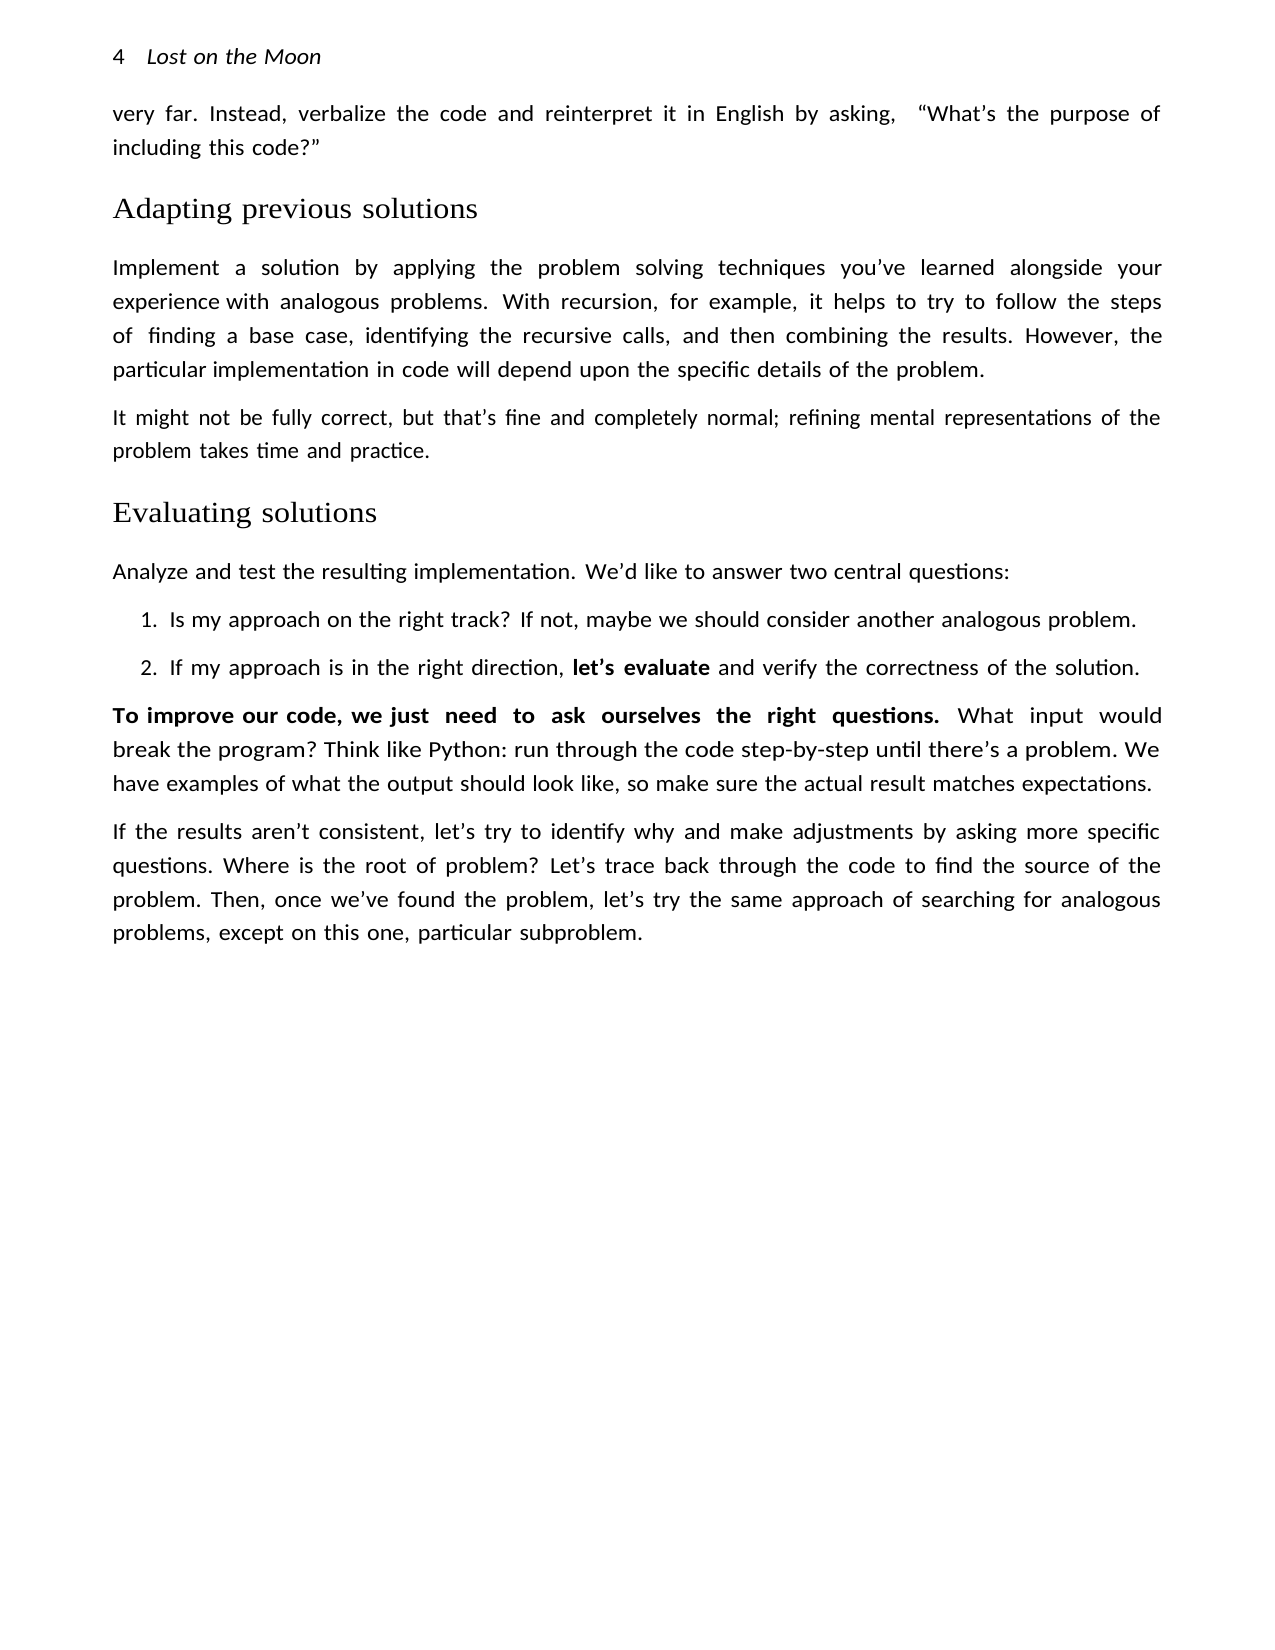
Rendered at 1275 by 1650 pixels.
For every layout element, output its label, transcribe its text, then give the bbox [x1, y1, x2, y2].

text 4 Lost on the Moon [112, 42, 1175, 70]
text Implement a solution by applying the problem solving techniques you’ve learned alongside your experience with analogous problems. With recursion, for example, it helps to try to follow the steps of finding a base case, identifying the recursive calls, and then combining the results. However, the particular implementation in code will depend upon the specific details of the problem. [112, 253, 1163, 383]
text very far. Instead, verbalize the code and reinterpret it in English by asking, “What’s the purpose of including this code?” [112, 99, 1163, 161]
subtitle Evaluating solutions [112, 495, 1175, 528]
list Is my approach on the right track? If not, maybe we should consider another analogous problem. [140, 605, 1175, 633]
text It might not be fully correct, but that’s fine and completely normal; refining mental representations of the problem takes time and practice. [112, 403, 1163, 464]
list If my approach is in the right direction, let’s evaluate and verify the correctness of the solution. [140, 653, 1175, 681]
text To improve our code, we just need to ask ourselves the right questions. What input would break the program? Think like Python: run through the code step-by-step until there’s a problem. We have examples of what the output should look like, so make sure the actual result matches expectations. [112, 701, 1163, 797]
text If the results aren’t consistent, let’s try to identify why and make adjustments by asking more specific questions. Where is the root of problem? Let’s trace back through the code to find the source of the problem. Then, once we’ve found the problem, let’s try the same approach of searching for analogous problems, except on this one, particular subproblem. [112, 817, 1163, 947]
text Analyze and test the resulting implementation. We’d like to answer two central questions: [112, 557, 1175, 585]
subtitle Adapting previous solutions [112, 191, 1175, 224]
